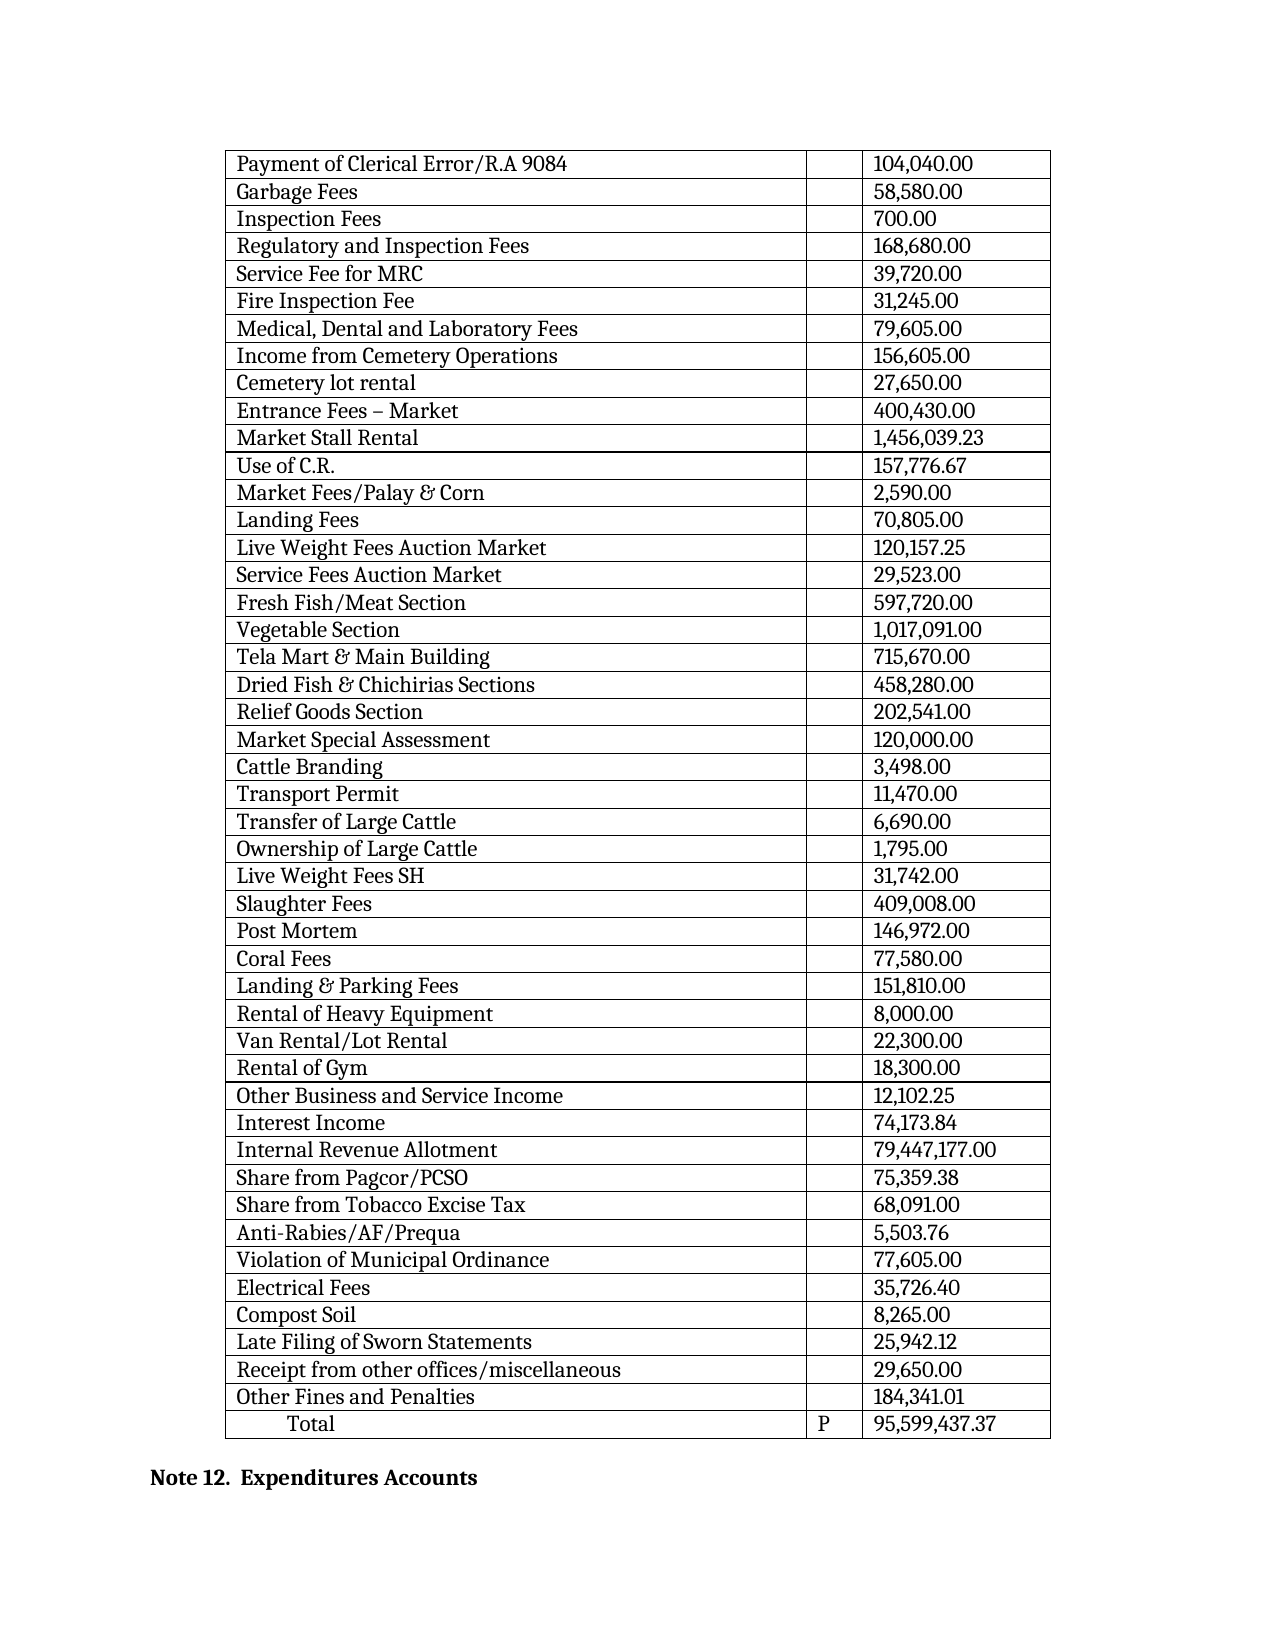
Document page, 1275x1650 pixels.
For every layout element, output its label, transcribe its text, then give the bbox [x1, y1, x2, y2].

table_cell 29,650.00 [863, 1356, 1050, 1383]
table_cell 146,972.00 [863, 918, 1050, 944]
table_cell [807, 1302, 862, 1328]
table_cell [807, 1028, 862, 1054]
table_cell [807, 836, 862, 862]
table_cell Service Fees Auction Market [226, 562, 806, 588]
table_cell [807, 973, 862, 999]
table_cell [807, 1192, 862, 1218]
table_cell Tela Mart & Main Building [226, 644, 806, 671]
table_cell [807, 726, 862, 753]
table_cell Landing Fees [226, 507, 806, 533]
table_cell 31,742.00 [863, 863, 1050, 890]
table_cell 27,650.00 [863, 370, 1050, 397]
table_cell Landing & Parking Fees [226, 973, 806, 999]
table_cell 400,430.00 [863, 398, 1050, 424]
table_cell Payment of Clerical Error/R.A 9084 [226, 151, 806, 177]
table_cell [807, 261, 862, 287]
table_cell [807, 1000, 862, 1027]
table_cell Income from Cemetery Operations [226, 343, 806, 369]
table_cell [807, 151, 862, 177]
table_cell Dried Fish & Chichirias Sections [226, 672, 806, 698]
table_cell Use of C.R. [226, 453, 806, 479]
table_cell 79,605.00 [863, 315, 1050, 342]
table_cell 120,000.00 [863, 726, 1050, 753]
table_cell 8,000.00 [863, 1000, 1050, 1027]
table_cell [807, 891, 862, 917]
table_cell [807, 453, 862, 479]
table_cell 168,680.00 [863, 233, 1050, 259]
table_cell Share from Tobacco Excise Tax [226, 1192, 806, 1218]
table_cell 31,245.00 [863, 288, 1050, 314]
table_cell [807, 1165, 862, 1191]
table_cell Inspection Fees [226, 206, 806, 232]
table_cell [807, 1083, 862, 1109]
table_cell [807, 781, 862, 807]
table_cell [807, 1137, 862, 1164]
table_cell Medical, Dental and Laboratory Fees [226, 315, 806, 342]
table_cell [807, 288, 862, 314]
table_cell 157,776.67 [863, 453, 1050, 479]
table_cell Vegetable Section [226, 617, 806, 643]
table_cell [807, 1110, 862, 1136]
table_cell Anti-Rabies/AF/Prequa [226, 1220, 806, 1246]
table_cell 151,810.00 [863, 973, 1050, 999]
table_cell 5,503.76 [863, 1220, 1050, 1246]
table_cell Cattle Branding [226, 754, 806, 780]
table_cell 75,359.38 [863, 1165, 1050, 1191]
table_cell 77,605.00 [863, 1247, 1050, 1273]
table_cell Live Weight Fees SH [226, 863, 806, 890]
table_cell 18,300.00 [863, 1055, 1050, 1081]
table_cell 95,599,437.37 [863, 1411, 1050, 1438]
table_cell 25,942.12 [863, 1329, 1050, 1355]
table_cell Late Filing of Sworn Statements [226, 1329, 806, 1355]
table_cell [807, 370, 862, 397]
table_cell Regulatory and Inspection Fees [226, 233, 806, 259]
table_cell 70,805.00 [863, 507, 1050, 533]
table_cell 1,017,091.00 [863, 617, 1050, 643]
table_cell Market Fees/Palay & Corn [226, 480, 806, 506]
table_cell 120,157.25 [863, 535, 1050, 561]
table_cell [807, 754, 862, 780]
table_cell [807, 1055, 862, 1081]
table_cell [807, 1220, 862, 1246]
table_cell Entrance Fees – Market [226, 398, 806, 424]
table_cell Interest Income [226, 1110, 806, 1136]
table_cell 68,091.00 [863, 1192, 1050, 1218]
table_cell Ownership of Large Cattle [226, 836, 806, 862]
table_cell Post Mortem [226, 918, 806, 944]
table_cell Service Fee for MRC [226, 261, 806, 287]
table_cell 597,720.00 [863, 589, 1050, 616]
table_cell [807, 644, 862, 671]
table_cell [807, 672, 862, 698]
table_cell [807, 480, 862, 506]
table_cell 2,590.00 [863, 480, 1050, 506]
table_cell 6,690.00 [863, 809, 1050, 835]
table_cell 715,670.00 [863, 644, 1050, 671]
table_cell Market Stall Rental [226, 425, 806, 451]
table_cell Total [226, 1411, 806, 1438]
table_cell 77,580.00 [863, 946, 1050, 972]
table_cell Fresh Fish/Meat Section [226, 589, 806, 616]
table_cell 202,541.00 [863, 699, 1050, 725]
table_cell Internal Revenue Allotment [226, 1137, 806, 1164]
table_cell 39,720.00 [863, 261, 1050, 287]
table_cell [807, 507, 862, 533]
table_cell [807, 1329, 862, 1355]
table_cell [807, 863, 862, 890]
table_cell Compost Soil [226, 1302, 806, 1328]
table_cell 409,008.00 [863, 891, 1050, 917]
table_cell 184,341.01 [863, 1384, 1050, 1410]
table_cell Violation of Municipal Ordinance [226, 1247, 806, 1273]
table_cell Electrical Fees [226, 1274, 806, 1301]
table_cell 104,040.00 [863, 151, 1050, 177]
table_cell [807, 1247, 862, 1273]
table_cell [807, 343, 862, 369]
table_cell [807, 1274, 862, 1301]
table_cell Coral Fees [226, 946, 806, 972]
table_cell 12,102.25 [863, 1083, 1050, 1109]
table_cell [807, 699, 862, 725]
text Note 12. Expenditures Accounts [150, 1465, 1125, 1491]
table_cell [807, 179, 862, 205]
table_cell [807, 398, 862, 424]
table_cell Slaughter Fees [226, 891, 806, 917]
table_cell [807, 562, 862, 588]
table_cell Fire Inspection Fee [226, 288, 806, 314]
table_cell Receipt from other offices/miscellaneous [226, 1356, 806, 1383]
table_cell [807, 589, 862, 616]
table_cell 11,470.00 [863, 781, 1050, 807]
table_cell [807, 1356, 862, 1383]
table_cell [807, 918, 862, 944]
table_cell [807, 617, 862, 643]
table_cell Rental of Gym [226, 1055, 806, 1081]
table_cell Other Business and Service Income [226, 1083, 806, 1109]
table_cell 29,523.00 [863, 562, 1050, 588]
table_cell Cemetery lot rental [226, 370, 806, 397]
table_cell Other Fines and Penalties [226, 1384, 806, 1410]
table_cell Van Rental/Lot Rental [226, 1028, 806, 1054]
table_cell [807, 946, 862, 972]
table_cell [807, 315, 862, 342]
table_cell [807, 206, 862, 232]
table_cell 79,447,177.00 [863, 1137, 1050, 1164]
table_cell 1,795.00 [863, 836, 1050, 862]
table_cell Live Weight Fees Auction Market [226, 535, 806, 561]
table_cell [807, 425, 862, 451]
table_cell 458,280.00 [863, 672, 1050, 698]
table_cell Share from Pagcor/PCSO [226, 1165, 806, 1191]
table_cell 35,726.40 [863, 1274, 1050, 1301]
table_cell [807, 809, 862, 835]
table_cell [807, 233, 862, 259]
table_cell 156,605.00 [863, 343, 1050, 369]
table_cell 74,173.84 [863, 1110, 1050, 1136]
table_cell 1,456,039.23 [863, 425, 1050, 451]
table_cell 700.00 [863, 206, 1050, 232]
table_cell 8,265.00 [863, 1302, 1050, 1328]
table_cell Relief Goods Section [226, 699, 806, 725]
table_cell 58,580.00 [863, 179, 1050, 205]
table_cell 3,498.00 [863, 754, 1050, 780]
table_cell P [807, 1411, 862, 1438]
table_cell Garbage Fees [226, 179, 806, 205]
table_cell [807, 1384, 862, 1410]
table_cell 22,300.00 [863, 1028, 1050, 1054]
table_cell Market Special Assessment [226, 726, 806, 753]
table_cell Rental of Heavy Equipment [226, 1000, 806, 1027]
table_cell [807, 535, 862, 561]
table_cell Transport Permit [226, 781, 806, 807]
table_cell Transfer of Large Cattle [226, 809, 806, 835]
